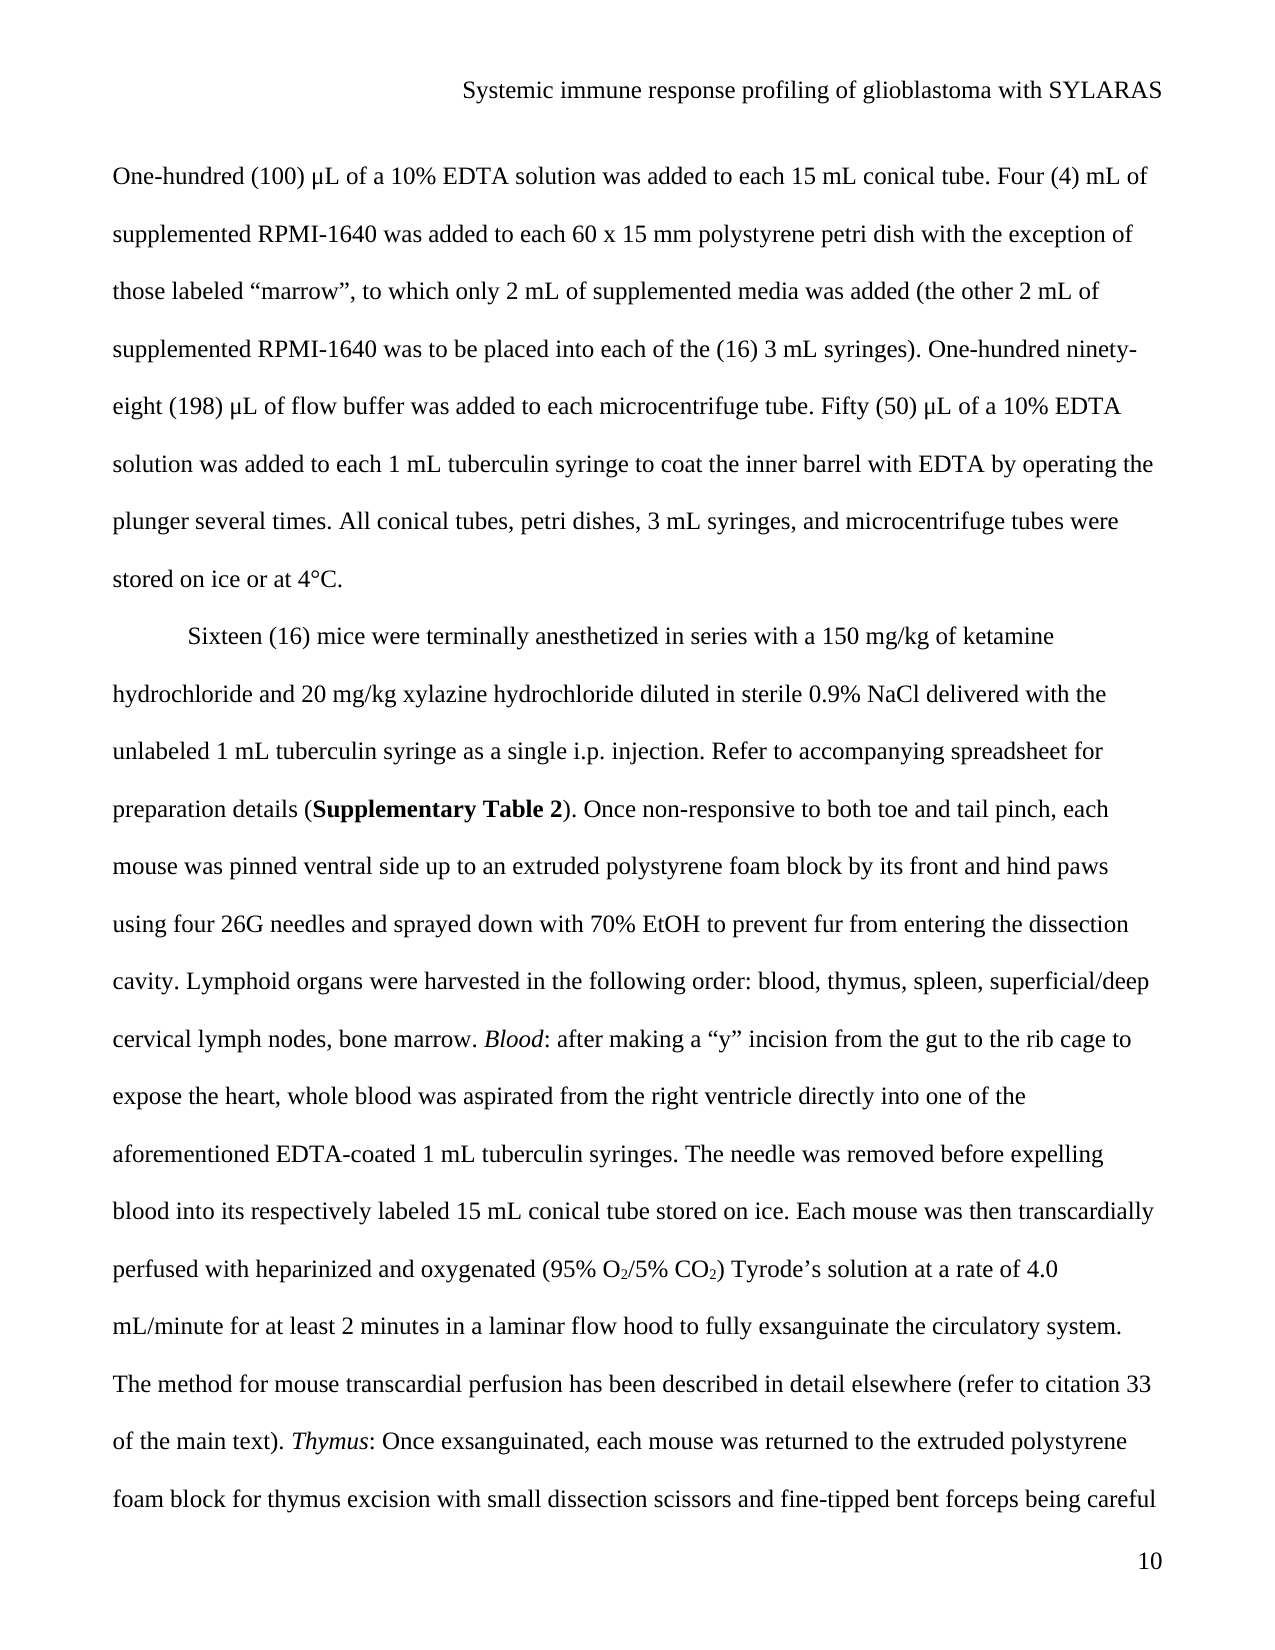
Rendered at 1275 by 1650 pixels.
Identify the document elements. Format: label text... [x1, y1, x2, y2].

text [112, 621, 1162, 1512]
text One-hundred (100) μL of a 10% EDTA solution was added to each 15 mL conical tube. Four (4) mL of supplemented RPMI-1640 was added to each 60 x 15 mm polystyrene petri dish with the exception of those labeled “marrow”, to which only 2 mL of supplemented media was added (the other 2 mL of supplemented RPMI-1640 was to be placed into each of the (16) 3 mL syringes). One-hundred ninety-eight (198) μL of flow buffer was added to each microcentrifuge tube. Fifty (50) μL of a 10% EDTA solution was added to each 1 mL tuberculin syringe to coat the inner barrel with EDTA by operating the plunger several times. All conical tubes, petri dishes, 3 mL syringes, and microcentrifuge tubes were stored on ice or at 4°C. [112, 161, 1162, 592]
